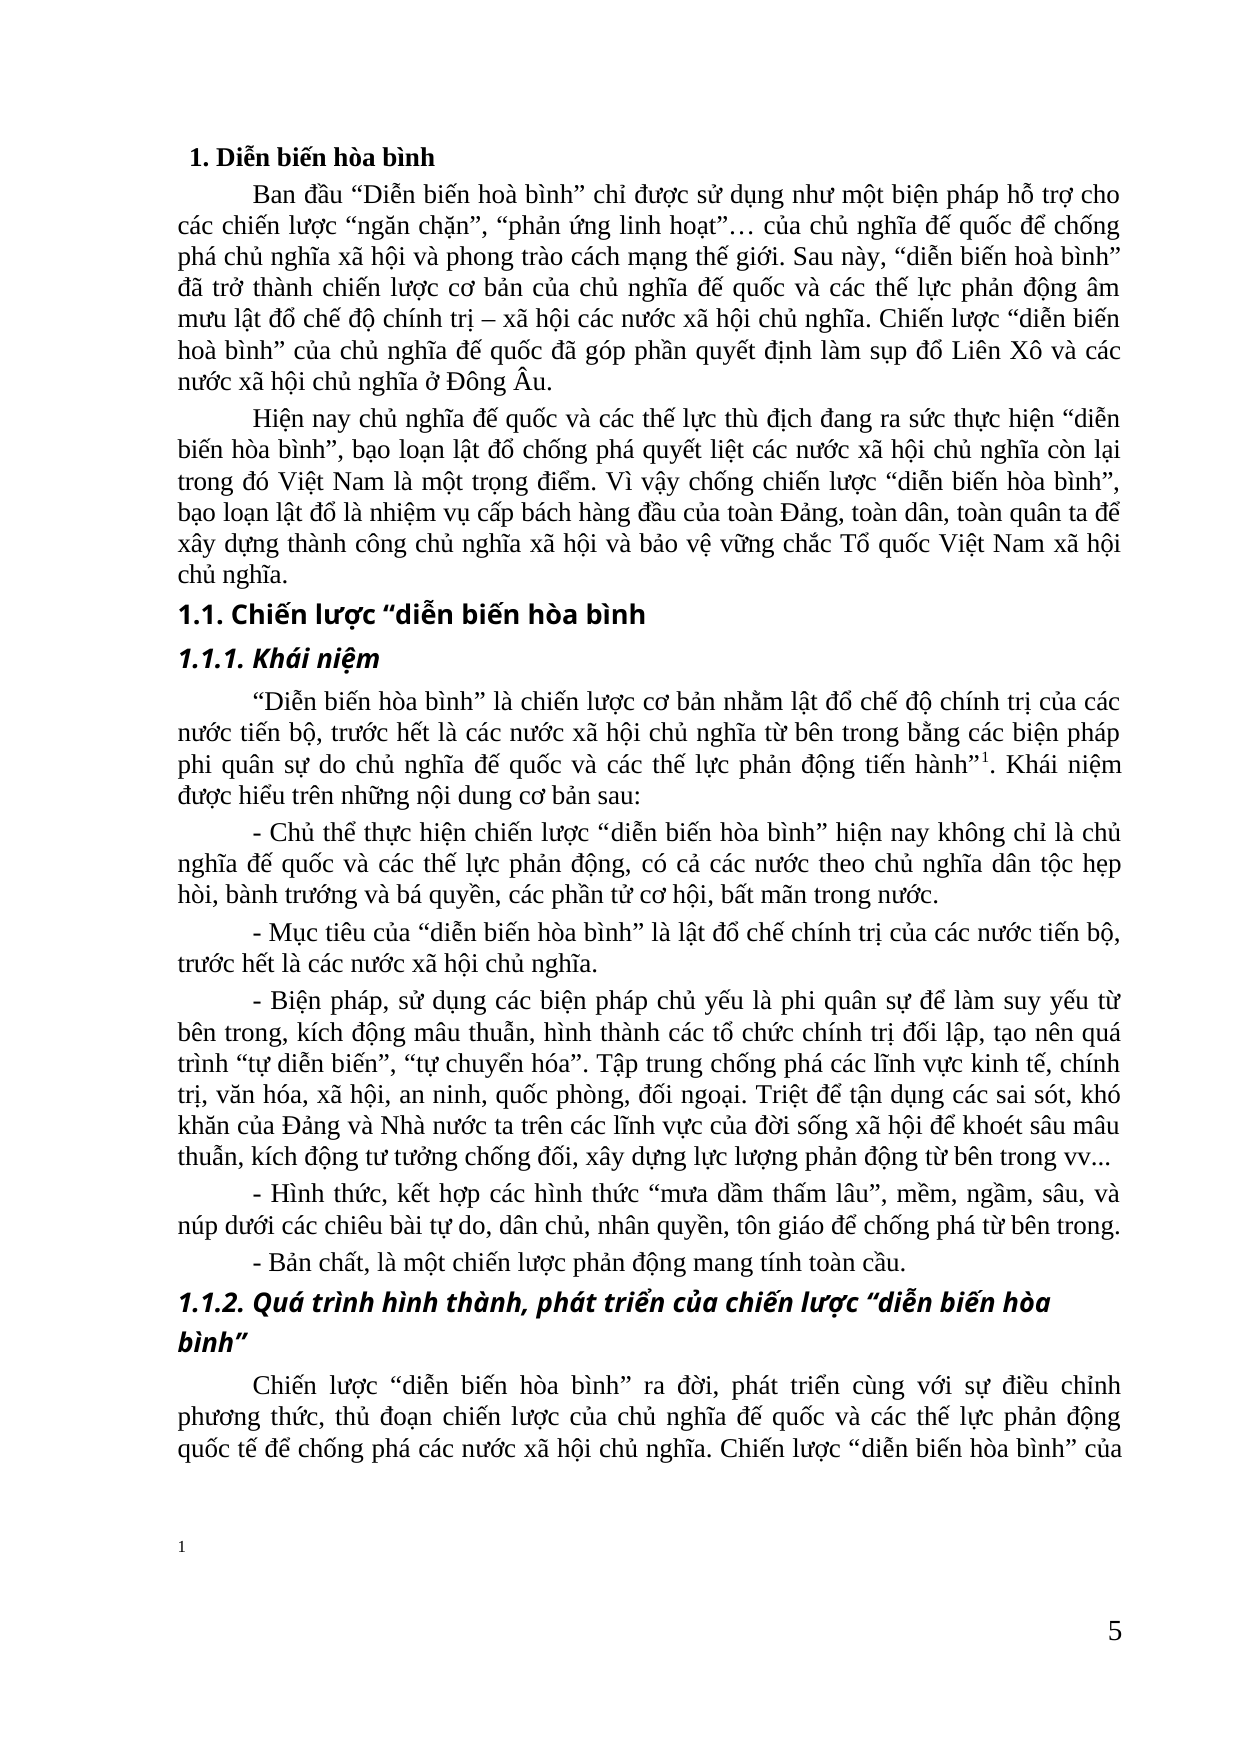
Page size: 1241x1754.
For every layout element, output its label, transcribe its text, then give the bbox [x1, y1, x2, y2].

subtitle 1.1. Chiến lược “diễn biến hòa bình [177, 595, 1122, 632]
text - Bản chất, là một chiến lược phản động mang tính toàn cầu. [177, 1246, 1122, 1277]
subtitle 1.1.2. Quá trình hình thành, phát triển của chiến lược “diễn biến hòa bình” [177, 1283, 1122, 1360]
text Ban đầu “Diễn biến hoà bình” chỉ được sử dụng như một biện pháp hỗ trợ cho các chiến lược “ngăn chặn”, “phản ứng linh hoạt”… của chủ nghĩa đế quốc để chống phá chủ nghĩa xã hội và phong trào cách mạng thế giới. Sau này, “diễn biến hoà bình” đã trở thành chiến lược cơ bản của chủ nghĩa đế quốc và các thế lực phản động âm mưu lật đổ chế độ chính trị – xã hội các nước xã hội chủ nghĩa. Chiến lược “diễn biến hoà bình” của chủ nghĩa đế quốc đã góp phần quyết định làm sụp đổ Liên Xô và các nước xã hội chủ nghĩa ở Đông Âu. [177, 178, 1122, 396]
subtitle 1.1.1. Khái niệm [177, 639, 1122, 676]
text - Hình thức, kết hợp các hình thức “mưa dầm thấm lâu”, mềm, ngầm, sâu, và núp dưới các chiêu bài tự do, dân chủ, nhân quyền, tôn giáo để chống phá từ bên trong. [177, 1178, 1122, 1240]
text - Biện pháp, sử dụng các biện pháp chủ yếu là phi quân sự để làm suy yếu từ bên trong, kích động mâu thuẫn, hình thành các tổ chức chính trị đối lập, tạo nên quá trình “tự diễn biến”, “tự chuyển hóa”. Tập trung chống phá các lĩnh vực kinh tế, chính trị, văn hóa, xã hội, an ninh, quốc phòng, đối ngoại. Triệt để tận dụng các sai sót, khó khăn của Đảng và Nhà nước ta trên các lĩnh vực của đời sống xã hội để khoét sâu mâu thuẫn, kích động tư tưởng chống đối, xây dựng lực lượng phản động từ bên trong vv... [177, 984, 1122, 1171]
subtitle 1. Diễn biến hòa bình [189, 141, 1122, 172]
text - Mục tiêu của “diễn biến hòa bình” là lật đổ chế chính trị của các nước tiến bộ, trước hết là các nước xã hội chủ nghĩa. [177, 916, 1122, 978]
text “Diễn biến hòa bình” là chiến lược cơ bản nhằm lật đổ chế độ chính trị của các nước tiến bộ, trước hết là các nước xã hội chủ nghĩa từ bên trong bằng các biện pháp phi quân sự do chủ nghĩa đế quốc và các thế lực phản động tiến hành”. Khái niệm được hiểu trên những nội dung cơ bản sau: [177, 685, 1122, 810]
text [177, 1369, 1122, 1463]
text - Chủ thể thực hiện chiến lược “diễn biến hòa bình” hiện nay không chỉ là chủ nghĩa đế quốc và các thế lực phản động, có cả các nước theo chủ nghĩa dân tộc hẹp hòi, bành trướng và bá quyền, các phần tử cơ hội, bất mãn trong nước. [177, 816, 1122, 910]
text Hiện nay chủ nghĩa đế quốc và các thế lực thù địch đang ra sức thực hiện “diễn biến hòa bình”, bạo loạn lật đổ chống phá quyết liệt các nước xã hội chủ nghĩa còn lại trong đó Việt Nam là một trọng điểm. Vì vậy chống chiến lược “diễn biến hòa bình”, bạo loạn lật đổ là nhiệm vụ cấp bách hàng đầu của toàn Đảng, toàn dân, toàn quân ta để xây dựng thành công chủ nghĩa xã hội và bảo vệ vững chắc Tổ quốc Việt Nam xã hội chủ nghĩa. [177, 402, 1122, 589]
